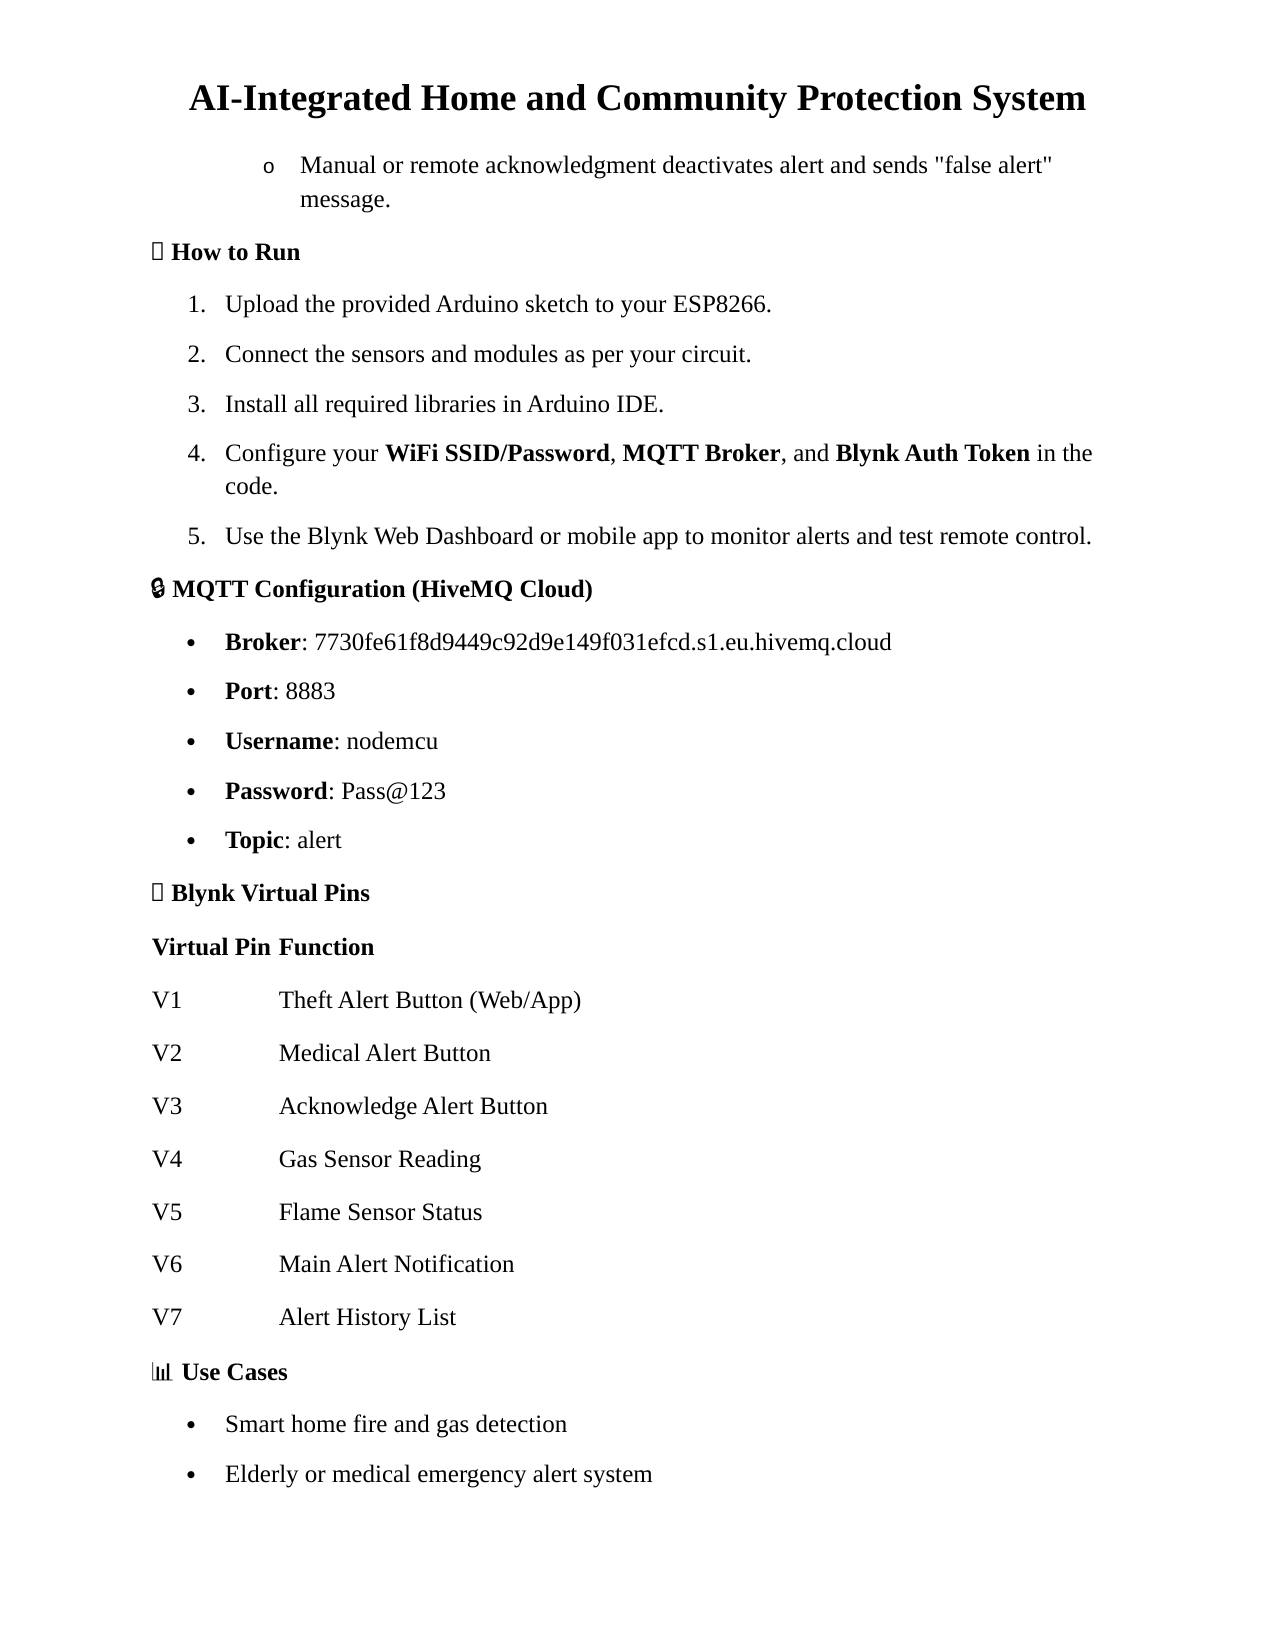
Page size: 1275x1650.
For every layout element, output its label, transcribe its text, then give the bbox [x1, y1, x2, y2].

table_cell V7 [150, 1301, 277, 1353]
table_cell V4 [150, 1142, 277, 1195]
table_cell Acknowledge Alert Button [277, 1089, 588, 1142]
text 🔧 How to Run [150, 233, 1125, 268]
table_cell V2 [150, 1037, 277, 1089]
list Elderly or medical emergency alert system [187, 1459, 1125, 1488]
table_cell Flame Sensor Status [277, 1195, 588, 1248]
table_cell Theft Alert Button (Web/App) [277, 984, 588, 1037]
table_cell V1 [150, 984, 277, 1037]
list Username: nodemcu [187, 726, 1125, 755]
list Use the Blynk Web Dashboard or mobile app to monitor alerts and test remote control. [187, 521, 1125, 550]
table_cell Alert History List [277, 1301, 588, 1353]
table_cell Main Alert Notification [277, 1248, 588, 1301]
list Manual or remote acknowledgment deactivates alert and sends "false alert" message. [262, 150, 1125, 213]
table_cell Gas Sensor Reading [277, 1142, 588, 1195]
table_header Function [277, 931, 588, 984]
list Install all required libraries in Arduino IDE. [187, 389, 1125, 417]
table_cell V3 [150, 1089, 277, 1142]
list Upload the provided Arduino sketch to your ESP8266. [187, 289, 1125, 318]
table_cell V5 [150, 1195, 277, 1248]
list Password: Pass@123 [187, 776, 1125, 804]
list Port: 8883 [187, 676, 1125, 705]
table_cell V6 [150, 1248, 277, 1301]
list Broker: 7730fe61f8d9449c92d9e149f031efcd.s1.eu.hivemq.cloud [187, 627, 1125, 655]
text 📱 Blynk Virtual Pins [150, 875, 1125, 909]
list Configure your WiFi SSID/Password, MQTT Broker, and Blynk Auth Token in the code. [187, 438, 1125, 500]
list Connect the sensors and modules as per your circuit. [187, 339, 1125, 368]
list Smart home fire and gas detection [187, 1409, 1125, 1438]
text 📊 Use Cases [150, 1353, 1125, 1387]
list Topic: alert [187, 825, 1125, 854]
table_cell Medical Alert Button [277, 1037, 588, 1089]
table_header Virtual Pin [150, 931, 277, 984]
text 🔒 MQTT Configuration (HiveMQ Cloud) [150, 571, 1125, 605]
